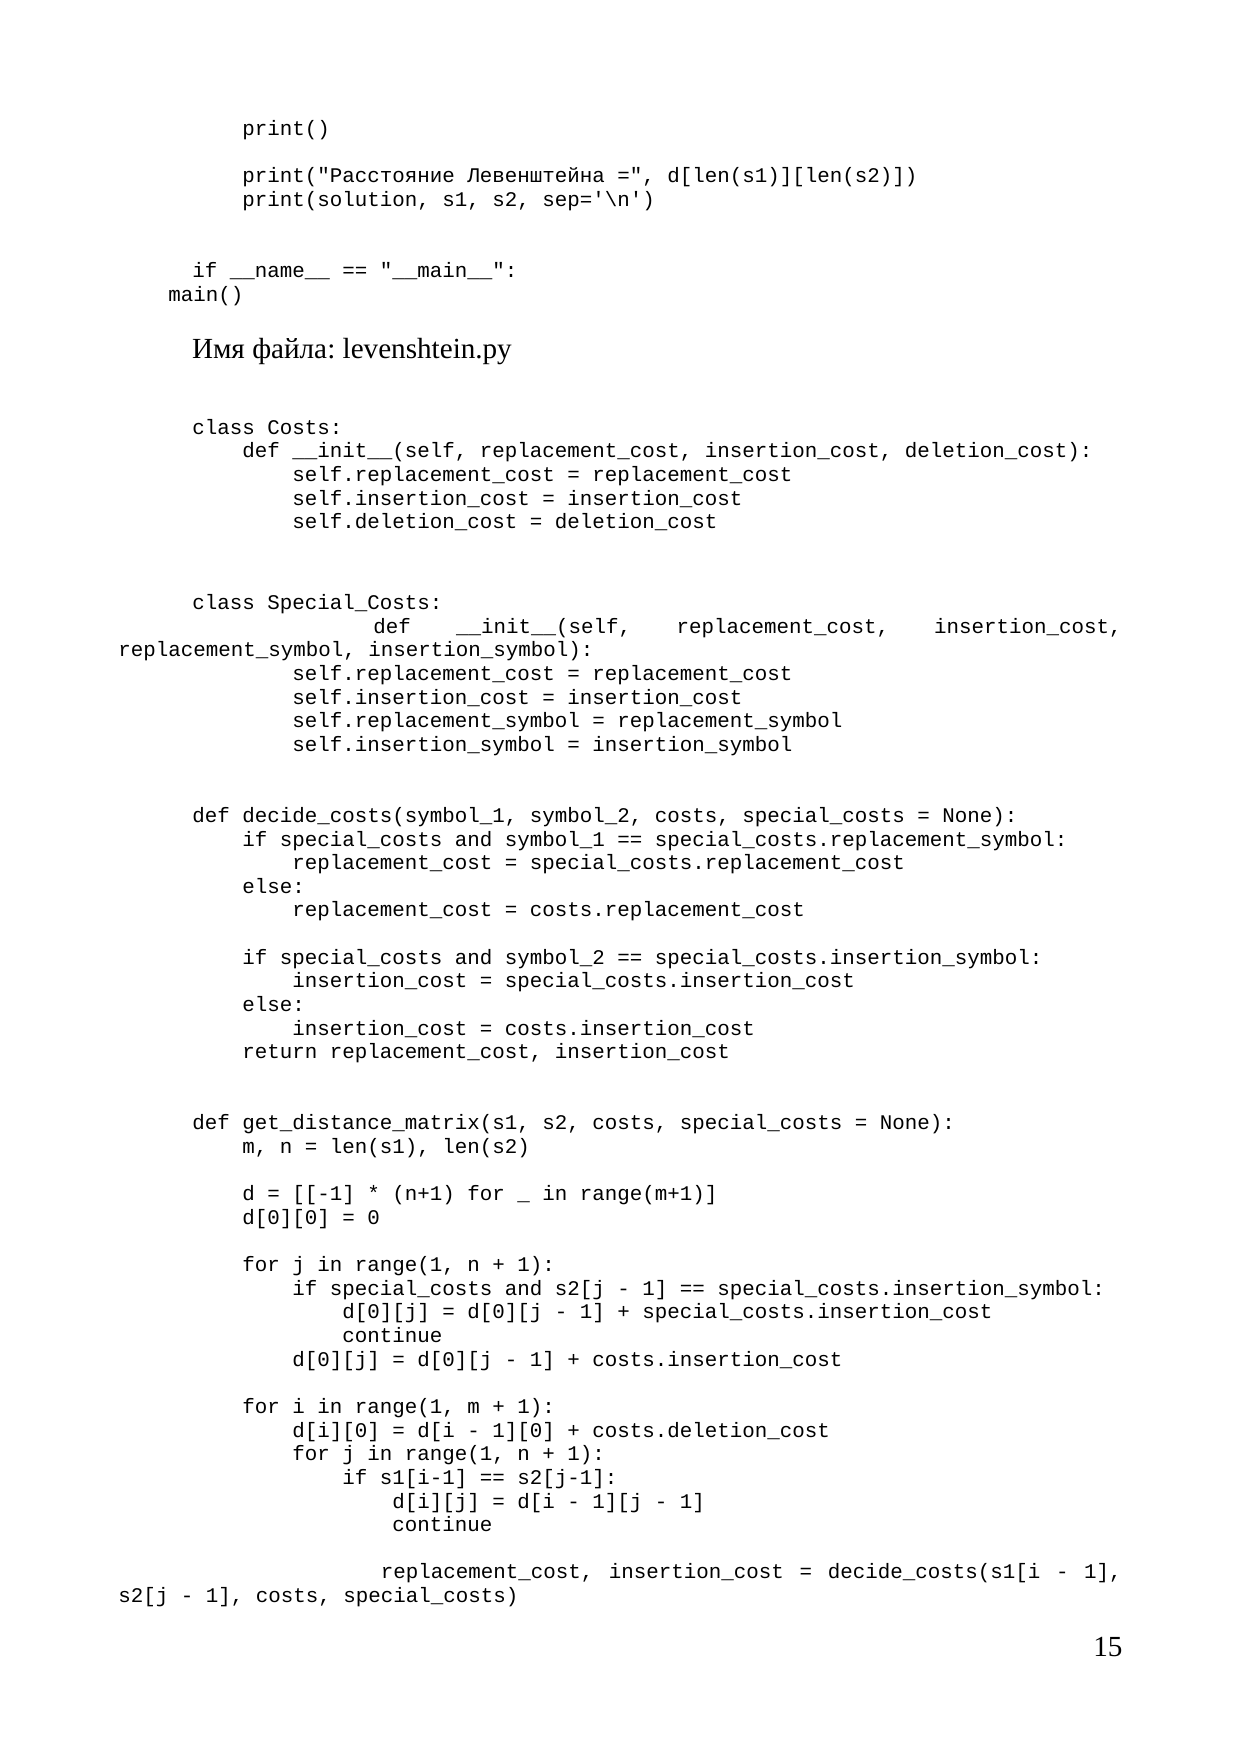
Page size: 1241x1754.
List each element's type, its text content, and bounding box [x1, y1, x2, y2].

text continue [118, 1514, 1122, 1538]
text d[i][j] = d[i - 1][j - 1] [118, 1491, 1122, 1514]
text d[0][j] = d[0][j - 1] + costs.insertion_cost [118, 1349, 1122, 1372]
text def __init__(self, replacement_cost, insertion_cost, replacement_symbol, insertion_symbol): [118, 616, 1122, 663]
text continue [118, 1325, 1122, 1349]
text if special_costs and symbol_1 == special_costs.replacement_symbol: [118, 828, 1122, 852]
text print() [118, 118, 1122, 142]
text insertion_cost = special_costs.insertion_cost [118, 970, 1122, 994]
text replacement_cost = costs.replacement_cost [118, 899, 1122, 923]
text if special_costs and symbol_2 == special_costs.insertion_symbol: [118, 947, 1122, 970]
text insertion_cost = costs.insertion_cost [118, 1018, 1122, 1041]
text else: [118, 876, 1122, 899]
text print("Расстояние Левенштейна =", d[len(s1)][len(s2)]) [118, 165, 1122, 189]
text if special_costs and s2[j - 1] == special_costs.insertion_symbol: [118, 1278, 1122, 1301]
text self.insertion_cost = insertion_cost [118, 488, 1122, 511]
text self.insertion_cost = insertion_cost [118, 687, 1122, 710]
text self.replacement_cost = replacement_cost [118, 663, 1122, 687]
text print(solution, s1, s2, sep='\n') [118, 189, 1122, 213]
text self.replacement_cost = replacement_cost [118, 464, 1122, 488]
text m, n = len(s1), len(s2) [118, 1136, 1122, 1159]
text def __init__(self, replacement_cost, insertion_cost, deletion_cost): [118, 440, 1122, 464]
text self.insertion_symbol = insertion_symbol [118, 734, 1122, 758]
text self.deletion_cost = deletion_cost [118, 511, 1122, 535]
text d[0][j] = d[0][j - 1] + special_costs.insertion_cost [118, 1301, 1122, 1325]
text for j in range(1, n + 1): [118, 1254, 1122, 1278]
text replacement_cost, insertion_cost = decide_costs(s1[i - 1], s2[j - 1], costs, special_costs) [118, 1562, 1122, 1609]
text if s1[i-1] == s2[j-1]: [118, 1467, 1122, 1491]
text for i in range(1, m + 1): [118, 1396, 1122, 1420]
text class Costs: [118, 417, 1122, 440]
text class Special_Costs: [118, 592, 1122, 616]
text for j in range(1, n + 1): [118, 1443, 1122, 1467]
text Имя файла: levenshtein.py [118, 331, 1122, 364]
text d[i][0] = d[i - 1][0] + costs.deletion_cost [118, 1420, 1122, 1443]
text self.replacement_symbol = replacement_symbol [118, 710, 1122, 734]
text d = [[-1] * (n+1) for _ in range(m+1)] [118, 1183, 1122, 1207]
text return replacement_cost, insertion_cost [118, 1041, 1122, 1065]
text main() [118, 284, 1122, 307]
text def decide_costs(symbol_1, symbol_2, costs, special_costs = None): [118, 805, 1122, 828]
text d[0][0] = 0 [118, 1207, 1122, 1231]
text replacement_cost = special_costs.replacement_cost [118, 852, 1122, 876]
text if __name__ == "__main__": [118, 260, 1122, 284]
text else: [118, 994, 1122, 1018]
text def get_distance_matrix(s1, s2, costs, special_costs = None): [118, 1112, 1122, 1136]
